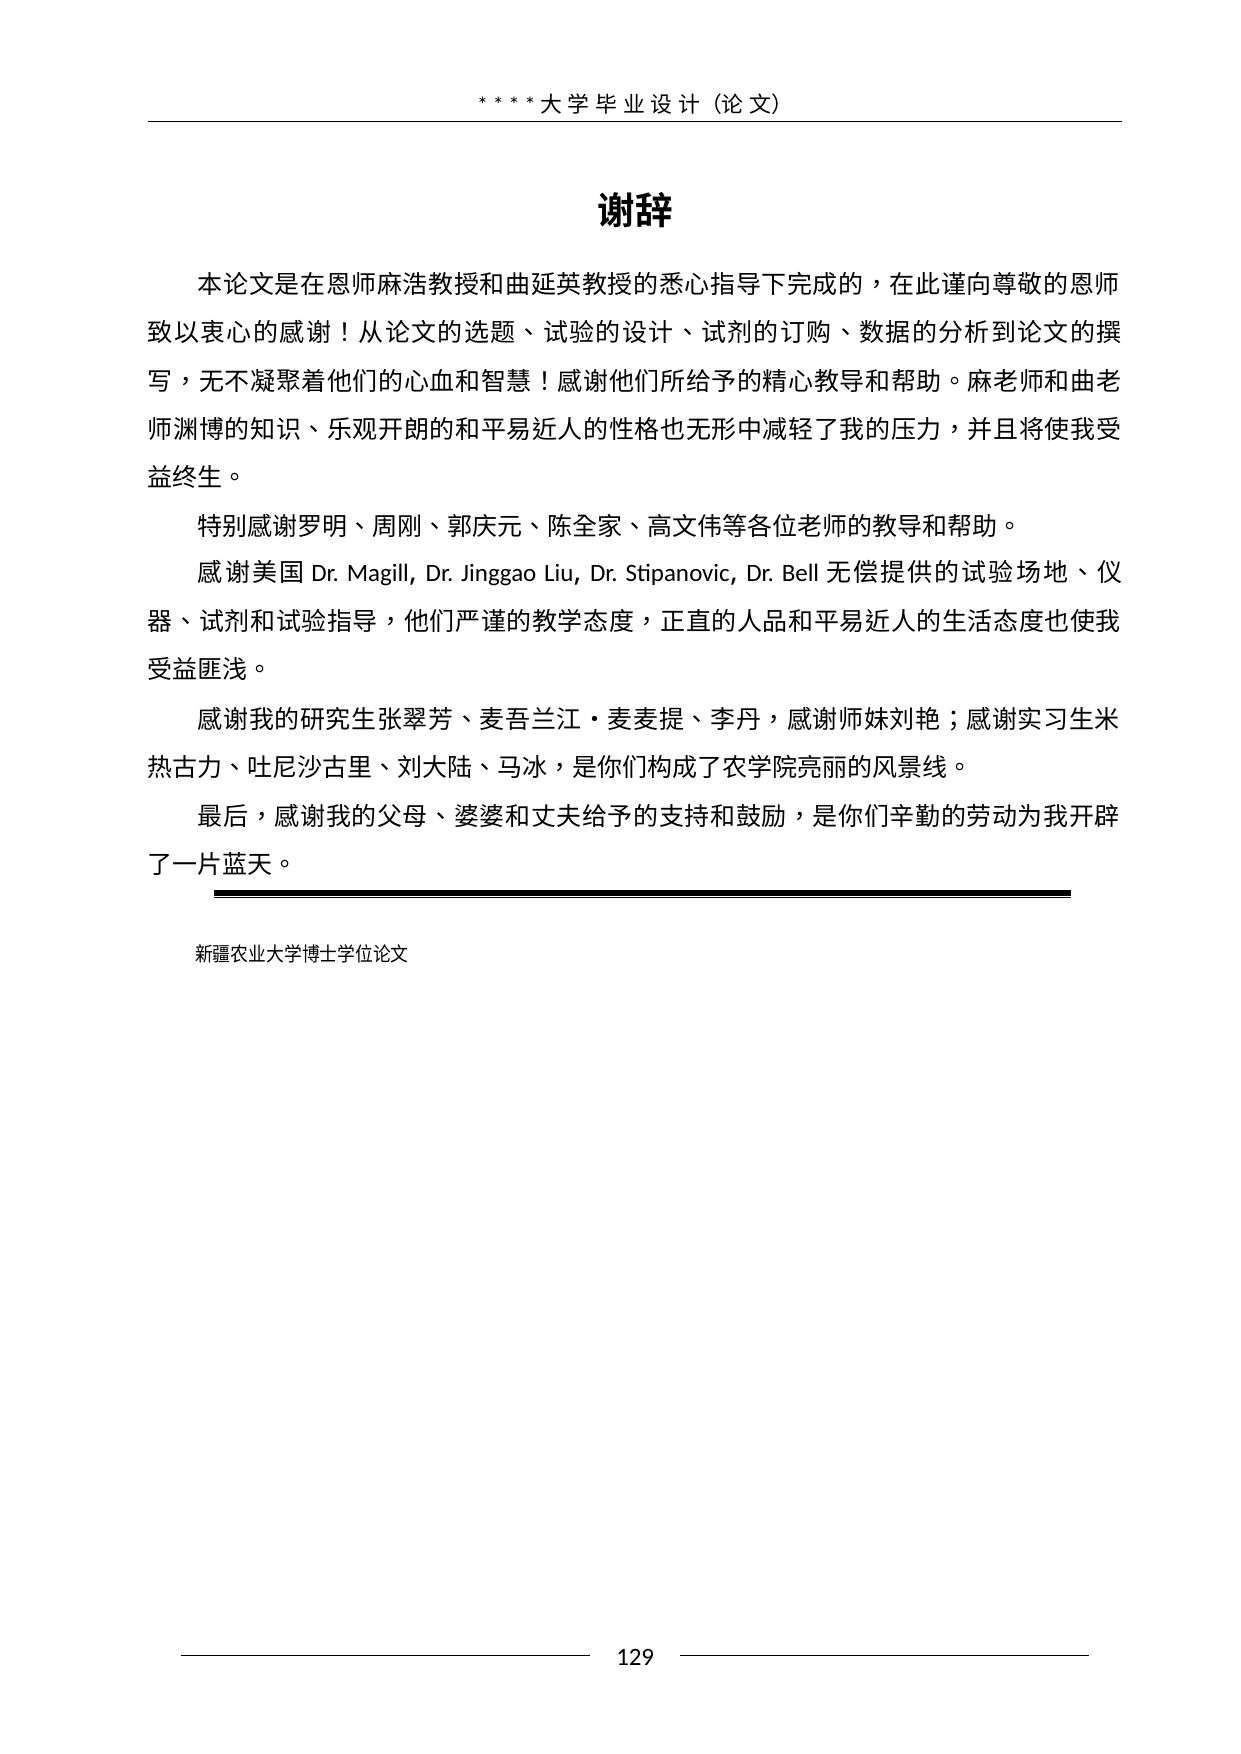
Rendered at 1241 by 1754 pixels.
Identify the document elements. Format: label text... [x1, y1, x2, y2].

text 特别感谢罗明、周刚、郭庆元、陈全家、高文伟等各位老师的教导和帮助。 [148, 493, 1122, 541]
text 谢辞 [148, 183, 1122, 235]
text 新疆农业大学博士学位论文 [148, 923, 1122, 967]
text 感谢我的研究生张翠芳、麦吾兰江・麦麦提、李丹，感谢师妹刘艳；感谢实习生米热古力、吐尼沙古里、刘大陆、马冰，是你们构成了农学院亮丽的风景线。 [148, 686, 1122, 783]
text 最后，感谢我的父母、婆婆和丈夫给予的支持和鼓励，是你们辛勤的劳动为我开辟了一片蓝天。 [148, 783, 1122, 879]
text 感谢美国Dr. Magill, Dr. Jinggao Liu, Dr. Stipanovic, Dr. Bell无偿提供的试验场地、仪器、试剂和试验指导，他们严谨的教学态度，正直的人品和平易近人的生活态度也使我受益匪浅。 [148, 541, 1122, 686]
text 本论文是在恩师麻浩教授和曲延英教授的悉心指导下完成的，在此谨向尊敬的恩师致以衷心的感谢！从论文的选题、试验的设计、试剂的订购、数据的分析到论文的撰写，无不凝聚着他们的心血和智慧！感谢他们所给予的精心教导和帮助。麻老师和曲老师渊博的知识、乐观开朗的和平易近人的性格也无形中减轻了我的压力，并且将使我受益终生。 [148, 251, 1122, 493]
